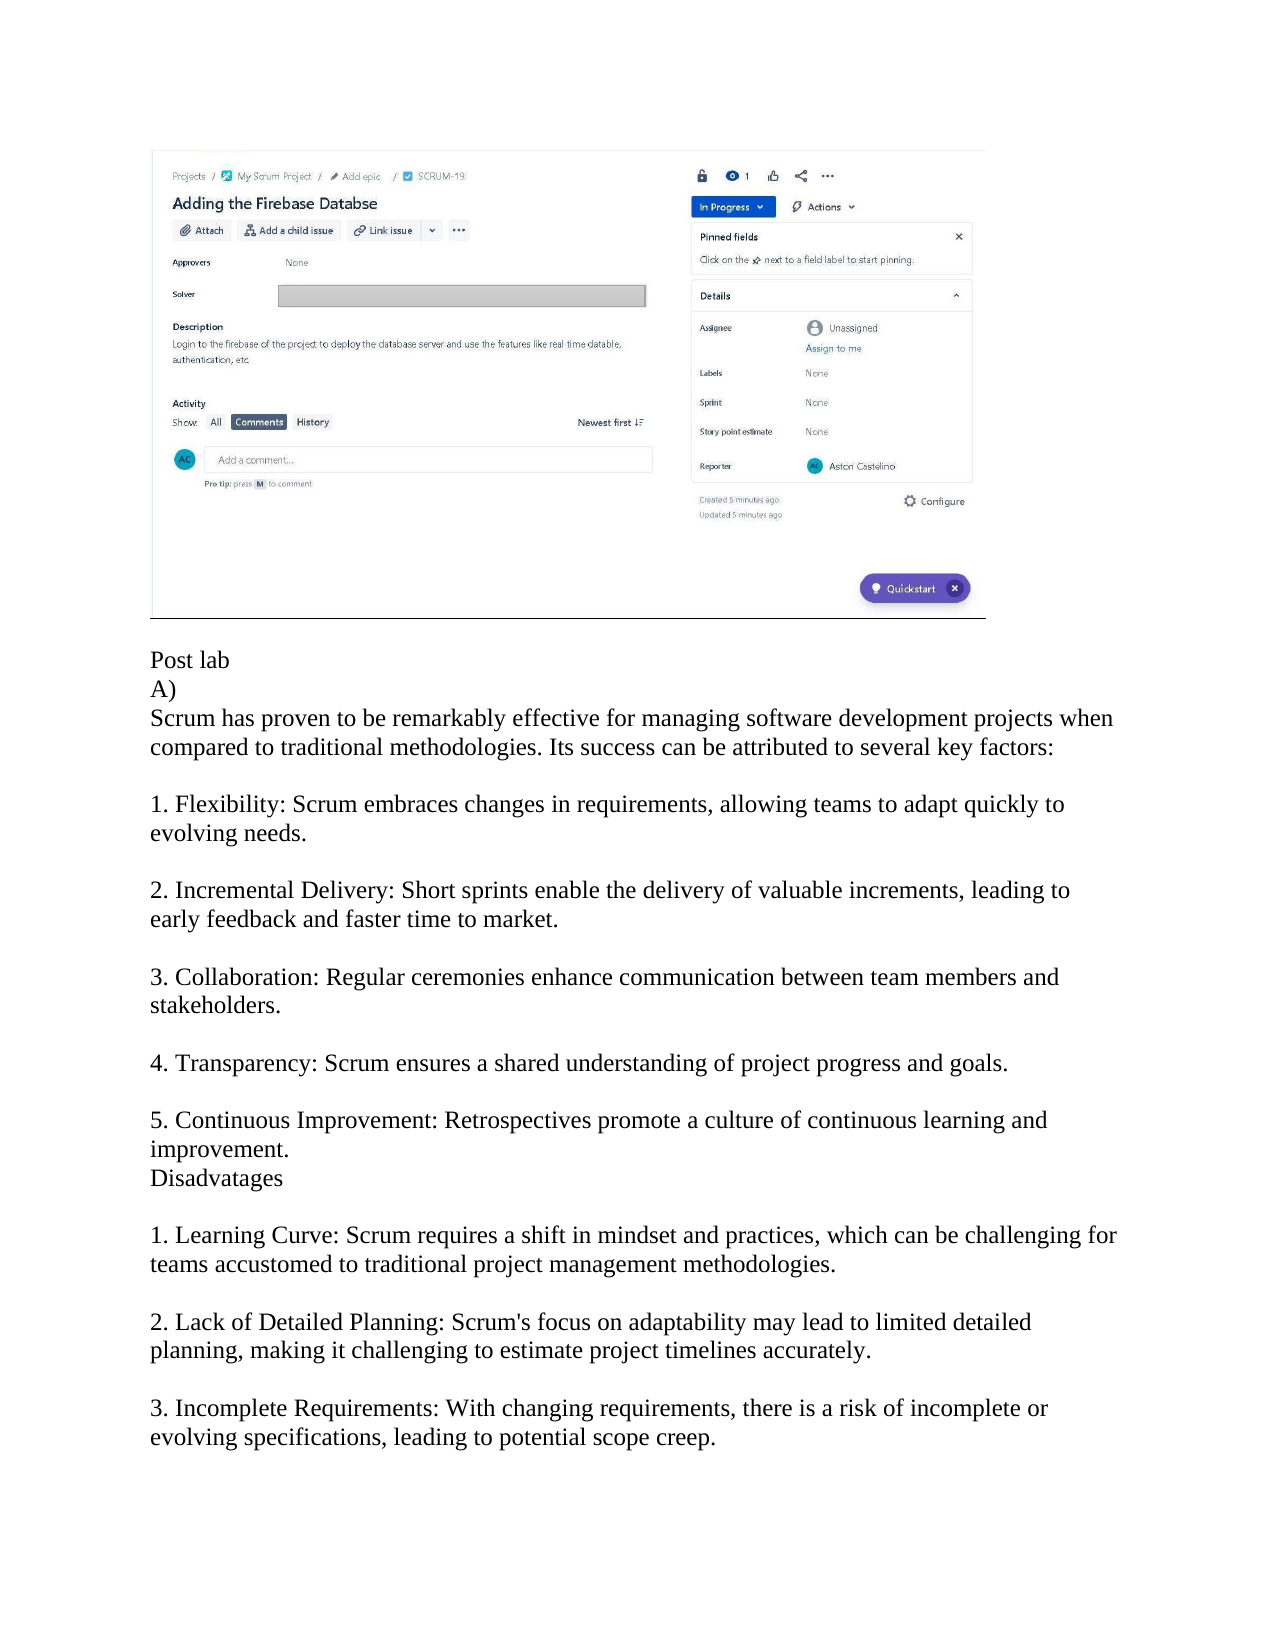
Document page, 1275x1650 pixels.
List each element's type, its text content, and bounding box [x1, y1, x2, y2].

text 2. Lack of Detailed Planning: Scrum's focus on adaptability may lead to limited detailed planning, making it challenging to estimate project timelines accurately. [150, 1307, 1125, 1364]
text 4. Transparency: Scrum ensures a shared understanding of project progress and goals. [150, 1048, 1125, 1077]
text A) [150, 674, 1125, 703]
text Disadvatages [150, 1163, 1125, 1192]
text Scrum has proven to be remarkably effective for managing software development projects when compared to traditional methodologies. Its success can be attributed to several key factors: [150, 703, 1125, 760]
text 3. Collaboration: Regular ceremonies enhance communication between team members and stakeholders. [150, 962, 1125, 1019]
text 5. Continuous Improvement: Retrospectives promote a culture of continuous learning and improvement. [150, 1105, 1125, 1163]
text 1. Learning Curve: Scrum requires a shift in mindset and practices, which can be challenging for teams accustomed to traditional project management methodologies. [150, 1220, 1125, 1278]
text 3. Incomplete Requirements: With changing requirements, there is a risk of incomplete or evolving specifications, leading to potential scope creep. [150, 1393, 1125, 1450]
text 2. Incremental Delivery: Short sprints enable the delivery of valuable increments, leading to early feedback and faster time to market. [150, 875, 1125, 933]
text Post lab [150, 645, 1125, 674]
text 1. Flexibility: Scrum embraces changes in requirements, allowing teams to adapt quickly to evolving needs. [150, 789, 1125, 847]
picture [150, 150, 986, 619]
